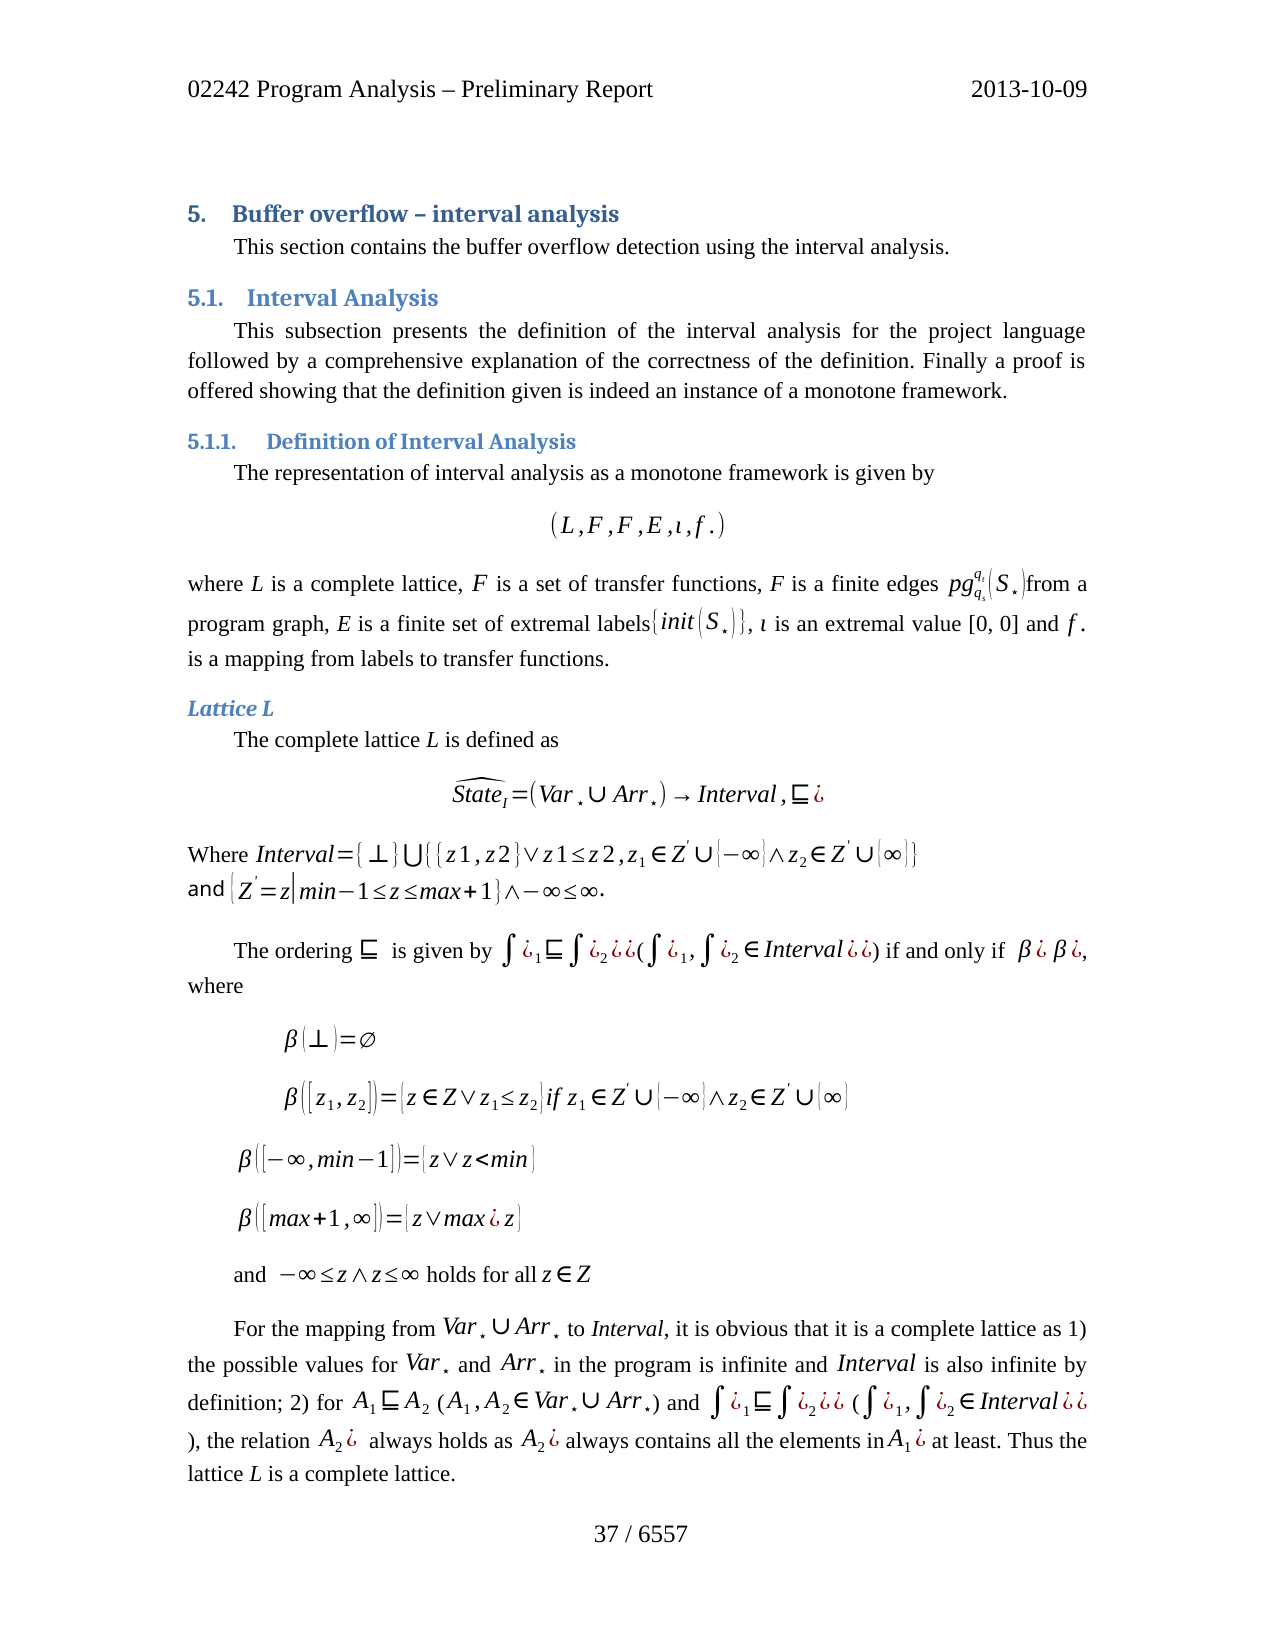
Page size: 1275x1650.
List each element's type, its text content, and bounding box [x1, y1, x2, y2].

text The complete lattice L is defined as [187, 726, 1087, 752]
text This subsection presents the definition of the interval analysis for the project language followed by a comprehensive explanation of the correctness of the definition. Finally a proof is offered showing that the definition given is indeed an instance of a monotone framework. [187, 317, 1087, 404]
subtitle Interval Analysis [187, 284, 1087, 313]
subtitle Buffer overflow – interval analysis [187, 200, 1087, 229]
text and holds for all [187, 1261, 1087, 1288]
text This section contains the buffer overflow detection using the interval analysis. [187, 233, 1087, 259]
subtitle Definition of Interval Analysis [187, 428, 1087, 455]
text The representation of interval analysis as a monotone framework is given by [187, 459, 1087, 485]
subtitle Lattice L [187, 696, 1087, 722]
text where L is a complete lattice, is a set of transfer functions, F is a finite edges from a program graph, E is a finite set of extremal labels, is an extremal value [0, 0] and is a mapping from labels to transfer functions. [187, 565, 1087, 671]
text The ordering is given by () if and only if , where [187, 931, 1087, 999]
text and . [187, 871, 1087, 906]
text Where [187, 836, 1087, 871]
